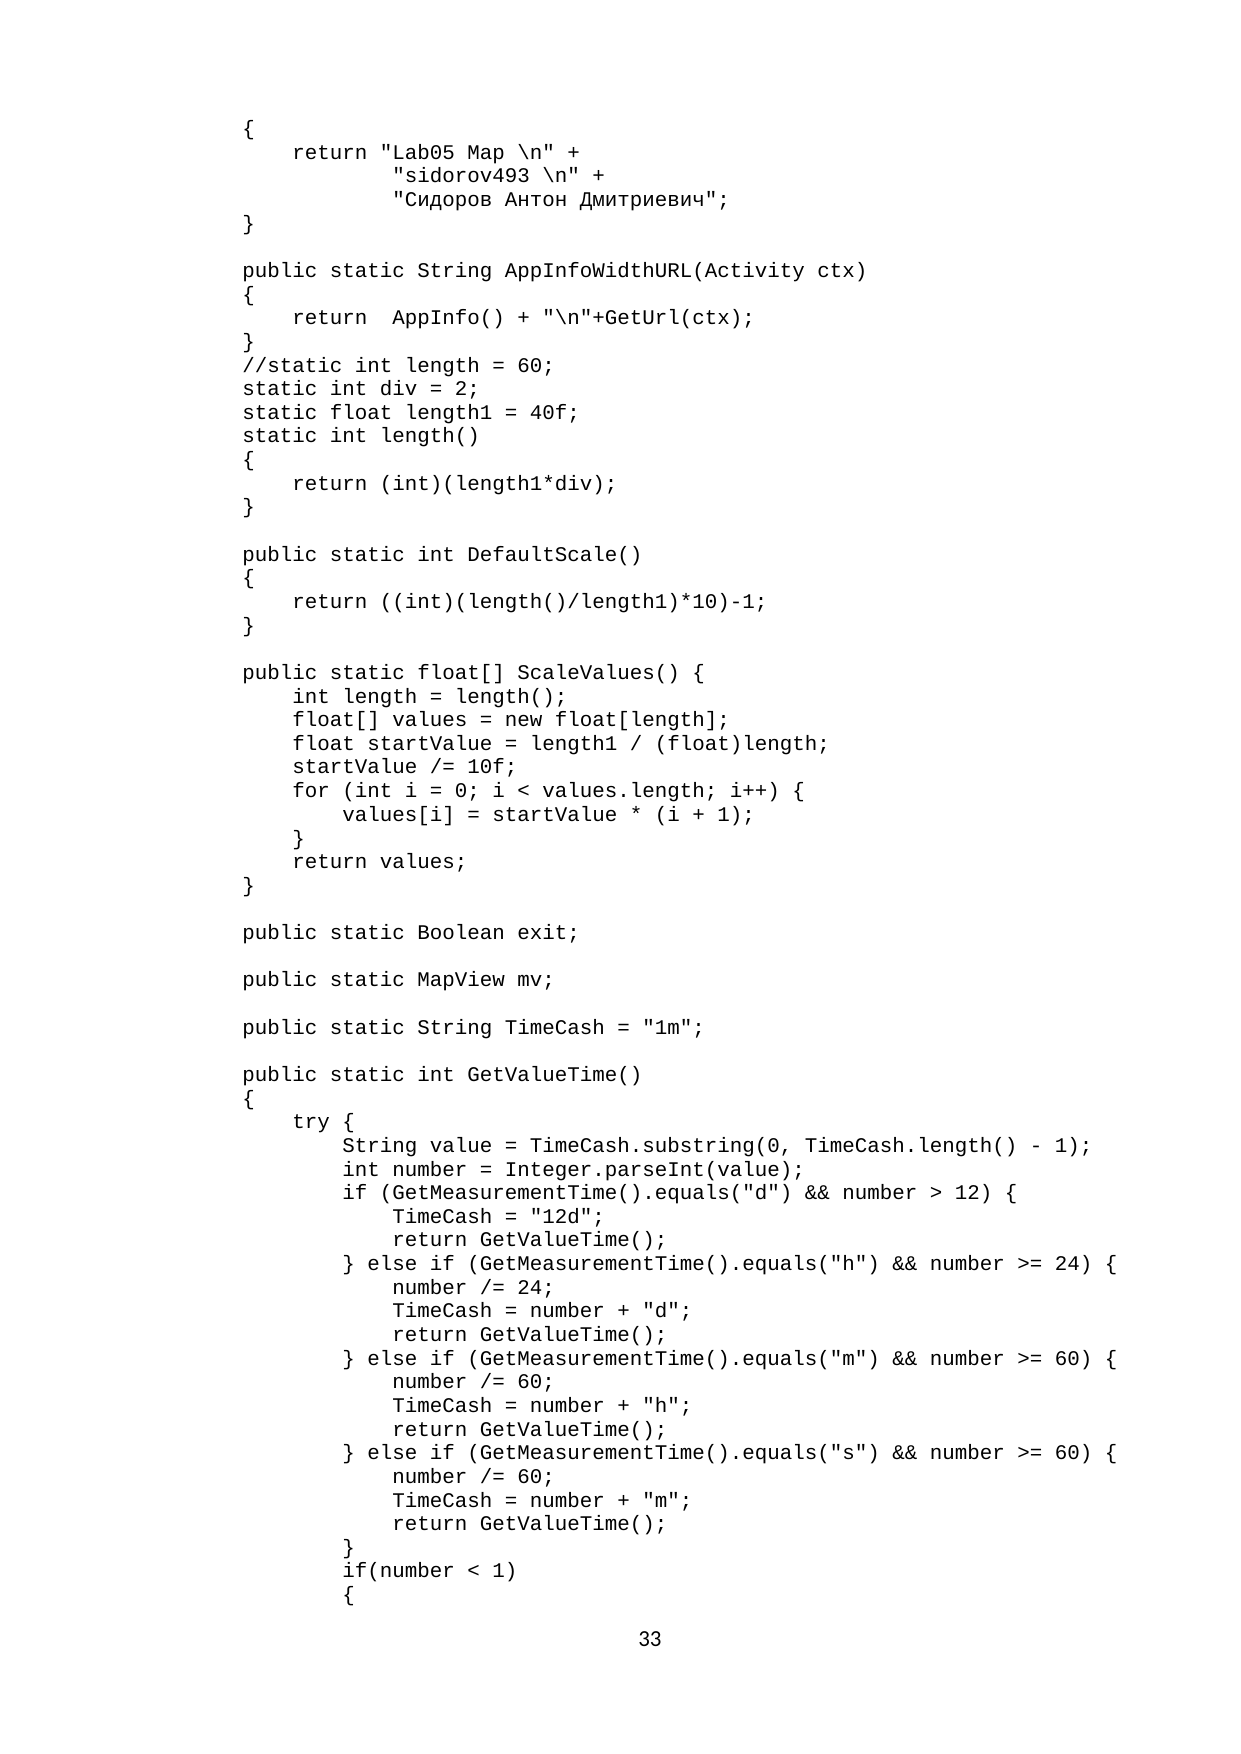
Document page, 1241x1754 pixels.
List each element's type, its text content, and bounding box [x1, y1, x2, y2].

text } [118, 615, 1181, 638]
text if(number < 1) [118, 1561, 1181, 1584]
text for (int i = 0; i < values.length; i++) { [118, 780, 1181, 804]
text TimeCash = number + "d"; [118, 1300, 1181, 1324]
text { [118, 1088, 1181, 1111]
text public static Boolean exit; [118, 922, 1181, 946]
text return AppInfo() + "\n"+GetUrl(ctx); [118, 307, 1181, 331]
text return values; [118, 851, 1181, 875]
text public static int GetValueTime() [118, 1064, 1181, 1088]
text } [118, 1537, 1181, 1561]
text static int div = 2; [118, 378, 1181, 402]
text return ((int)(length()/length1)*10)-1; [118, 591, 1181, 615]
text TimeCash = number + "m"; [118, 1489, 1181, 1513]
text } [118, 213, 1181, 236]
text float[] values = new float[length]; [118, 709, 1181, 733]
text { [118, 1584, 1181, 1608]
text { [118, 567, 1181, 591]
text } [118, 875, 1181, 898]
text "sidorov493 \n" + [118, 165, 1181, 189]
text return GetValueTime(); [118, 1419, 1181, 1442]
text TimeCash = number + "h"; [118, 1395, 1181, 1419]
text return "Lab05 Map \n" + [118, 142, 1181, 165]
text public static float[] ScaleValues() { [118, 662, 1181, 686]
text static int length() [118, 426, 1181, 449]
text int length = length(); [118, 686, 1181, 709]
text TimeCash = "12d"; [118, 1206, 1181, 1229]
text //static int length = 60; [118, 354, 1181, 378]
text return GetValueTime(); [118, 1324, 1181, 1348]
text { [118, 284, 1181, 307]
text public static String AppInfoWidthURL(Activity ctx) [118, 260, 1181, 284]
text return (int)(length1*div); [118, 473, 1181, 496]
text { [118, 118, 1181, 142]
text String value = TimeCash.substring(0, TimeCash.length() - 1); [118, 1135, 1181, 1158]
text return GetValueTime(); [118, 1513, 1181, 1537]
text int number = Integer.parseInt(value); [118, 1158, 1181, 1182]
text "Сидоров Антон Дмитриевич"; [118, 189, 1181, 213]
text startValue /= 10f; [118, 757, 1181, 780]
text number /= 24; [118, 1277, 1181, 1300]
text } else if (GetMeasurementTime().equals("h") && number >= 24) { [118, 1253, 1181, 1277]
text public static String TimeCash = "1m"; [118, 1017, 1181, 1040]
text public static int DefaultScale() [118, 544, 1181, 567]
text float startValue = length1 / (float)length; [118, 733, 1181, 757]
text return GetValueTime(); [118, 1229, 1181, 1253]
text try { [118, 1111, 1181, 1135]
text } else if (GetMeasurementTime().equals("m") && number >= 60) { [118, 1348, 1181, 1371]
text } [118, 496, 1181, 520]
text public static MapView mv; [118, 969, 1181, 993]
text values[i] = startValue * (i + 1); [118, 804, 1181, 827]
text } [118, 331, 1181, 354]
text } [118, 827, 1181, 851]
text number /= 60; [118, 1371, 1181, 1395]
text static float length1 = 40f; [118, 402, 1181, 426]
text number /= 60; [118, 1466, 1181, 1489]
text if (GetMeasurementTime().equals("d") && number > 12) { [118, 1182, 1181, 1206]
text { [118, 449, 1181, 473]
text } else if (GetMeasurementTime().equals("s") && number >= 60) { [118, 1442, 1181, 1466]
